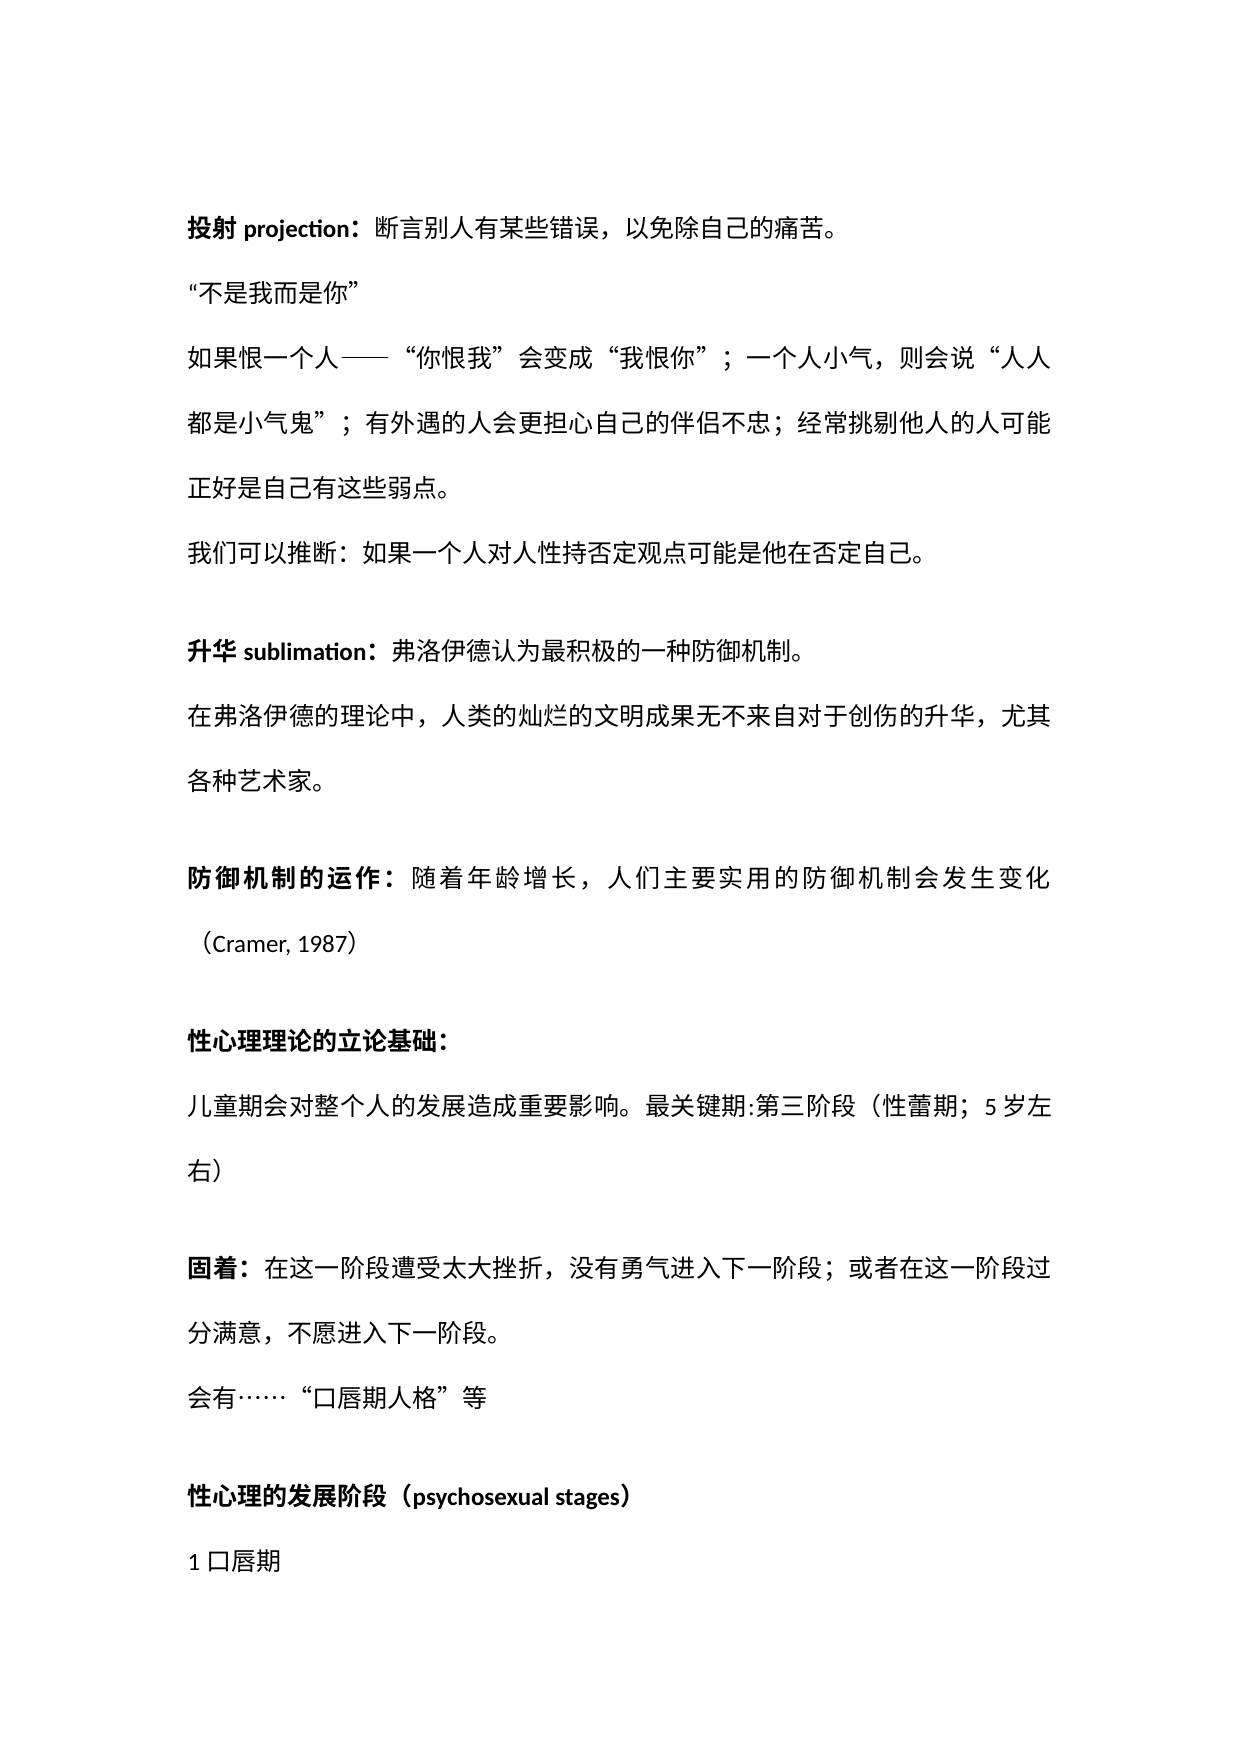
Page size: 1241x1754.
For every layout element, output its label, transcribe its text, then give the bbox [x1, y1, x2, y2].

text 固着：在这一阶段遭受太大挫折，没有勇气进入下一阶段；或者在这一阶段过分满意，不愿进入下一阶段。 [187, 1234, 1053, 1364]
text 性心理理论的立论基础： [187, 1007, 1053, 1072]
text 升华 sublimation：弗洛伊德认为最积极的一种防御机制。 [187, 617, 1053, 682]
text “不是我而是你” [187, 259, 1053, 324]
text 在弗洛伊德的理论中，人类的灿烂的文明成果无不来自对于创伤的升华，尤其各种艺术家。 [187, 682, 1053, 812]
text 儿童期会对整个人的发展造成重要影响。最关键期:第三阶段（性蕾期；5岁左右） [187, 1072, 1053, 1202]
text 会有……“口唇期人格”等 [187, 1364, 1053, 1429]
text 投射 projection：断言别人有某些错误，以免除自己的痛苦。 [187, 194, 1053, 259]
text 性心理的发展阶段（psychosexual stages） [187, 1462, 1053, 1527]
text 防御机制的运作：随着年龄增长，人们主要实用的防御机制会发生变化（Cramer, 1987） [187, 844, 1053, 974]
text 1 口唇期 [187, 1527, 1053, 1592]
text 如果恨一个人——“你恨我”会变成“我恨你”；一个人小气，则会说“人人都是小气鬼”；有外遇的人会更担心自己的伴侣不忠；经常挑剔他人的人可能正好是自己有这些弱点。 [187, 324, 1053, 519]
text 我们可以推断：如果一个人对人性持否定观点可能是他在否定自己。 [187, 519, 1053, 584]
